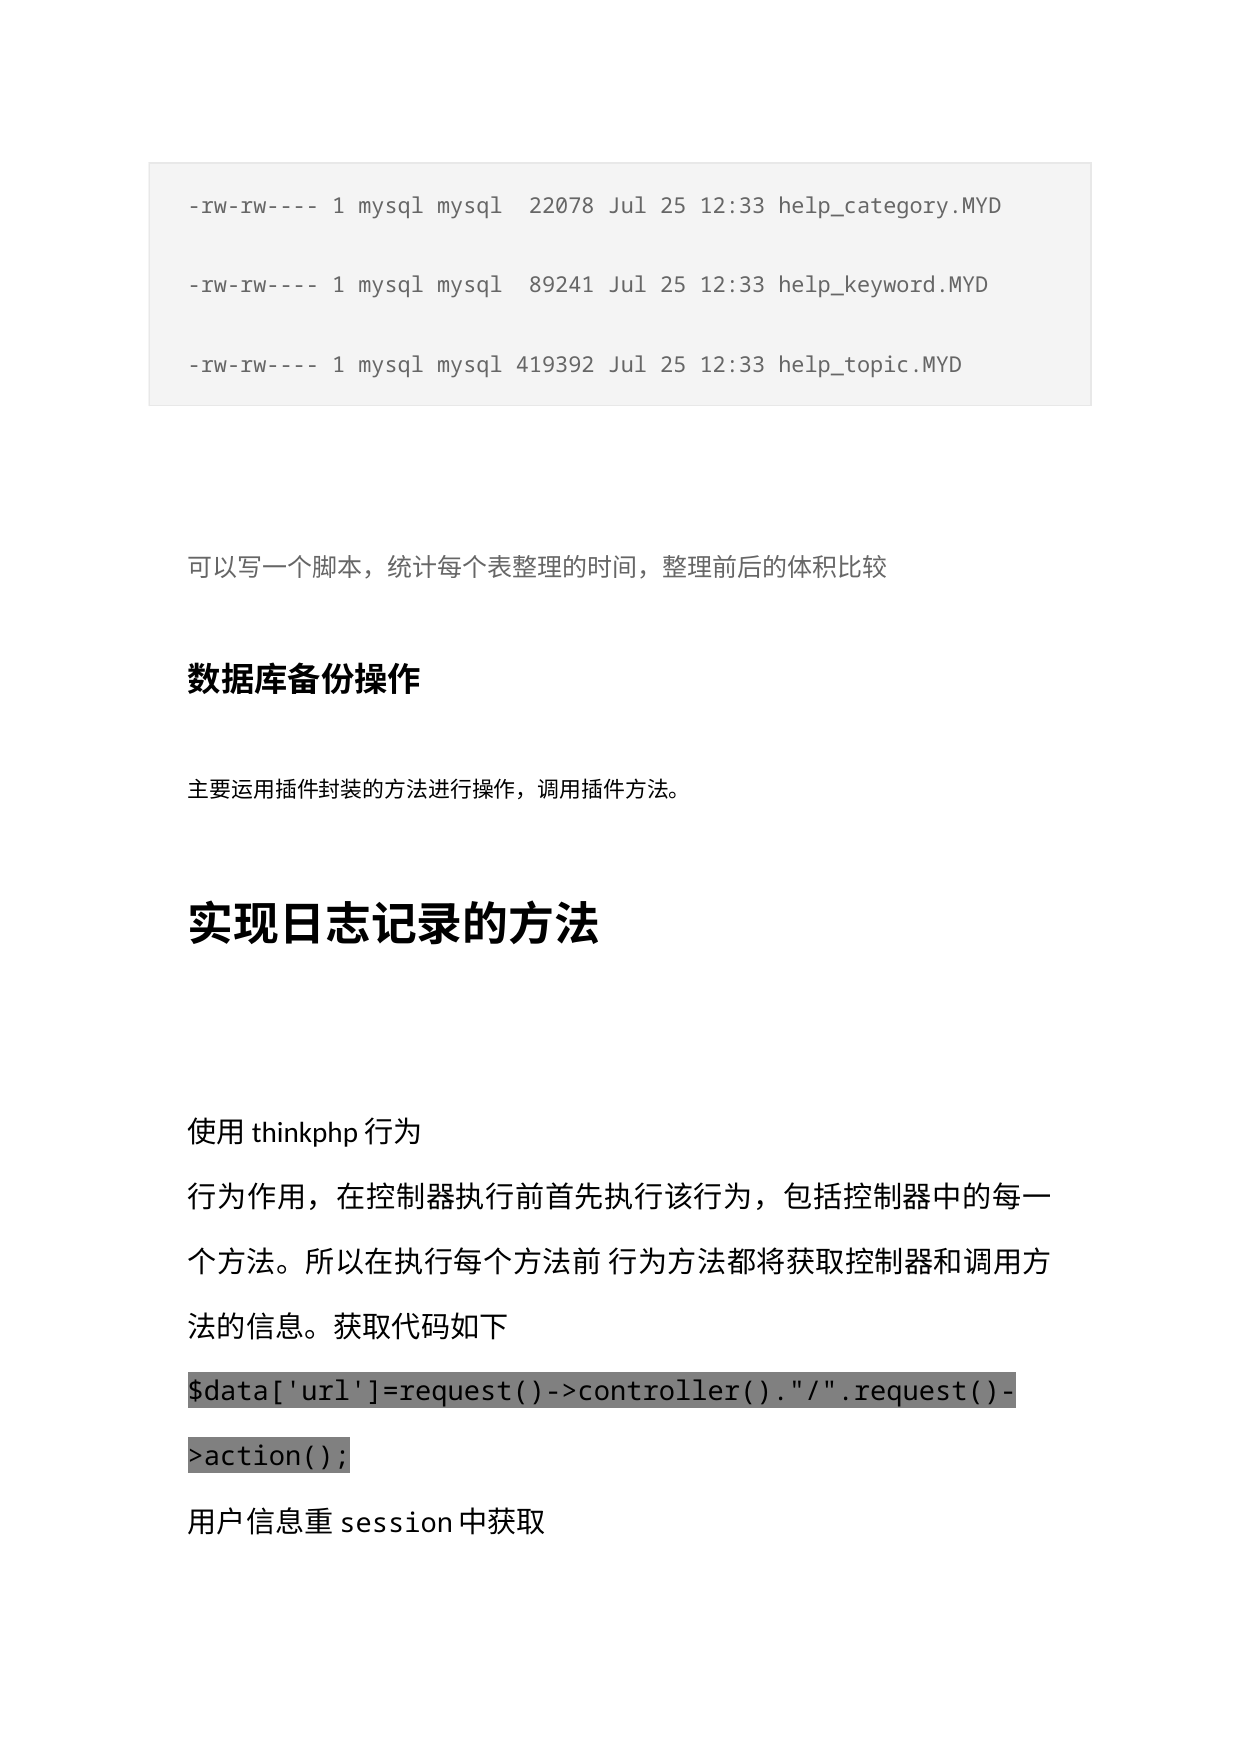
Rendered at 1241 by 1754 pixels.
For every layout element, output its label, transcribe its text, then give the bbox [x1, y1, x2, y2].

text -rw-rw---- 1 mysql mysql 419392 Jul 25 12:33 help_topic.MYD [150, 321, 1090, 405]
text -rw-rw---- 1 mysql mysql 22078 Jul 25 12:33 help_category.MYD [150, 164, 1090, 221]
subtitle 数据库备份操作 [187, 644, 1053, 709]
subtitle 实现日志记录的方法 [187, 872, 1053, 969]
text 可以写一个脚本，统计每个表整理的时间，整理前后的体积比较 [187, 533, 1053, 598]
text 用户信息重session中获取 [187, 1487, 1053, 1552]
text 使用thinkphp行为 [187, 1097, 1053, 1162]
text $data['url']=request()->controller()."/".request()->action(); [187, 1357, 1053, 1487]
text -rw-rw---- 1 mysql mysql 89241 Jul 25 12:33 help_keyword.MYD [150, 241, 1090, 300]
text 主要运用插件封装的方法进行操作，调用插件方法。 [187, 772, 1053, 804]
text 行为作用，在控制器执行前首先执行该行为，包括控制器中的每一个方法。所以在执行每个方法前 行为方法都将获取控制器和调用方法的信息。获取代码如下 [187, 1162, 1053, 1357]
